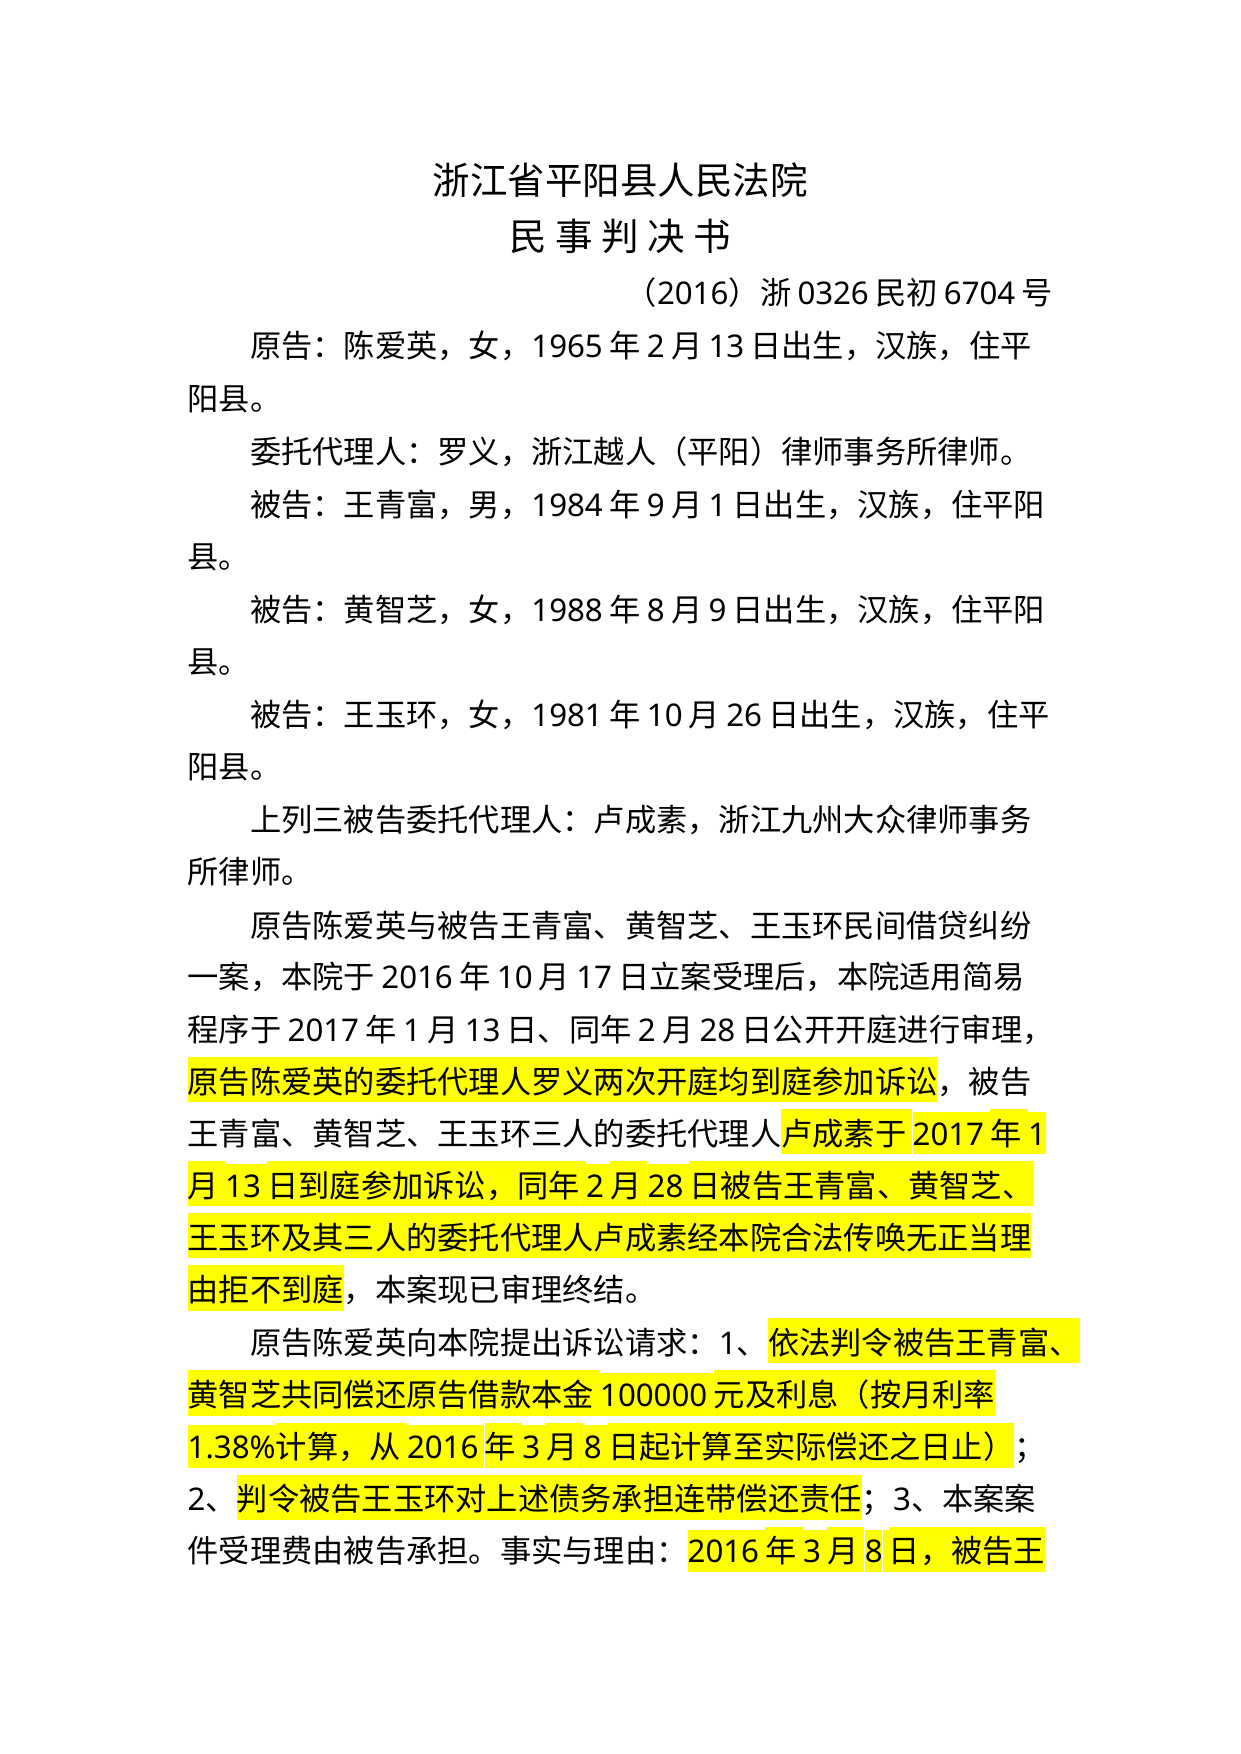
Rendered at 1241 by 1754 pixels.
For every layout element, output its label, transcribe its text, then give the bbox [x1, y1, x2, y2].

text 民 事 判 决 书 [187, 206, 1053, 261]
text 上列三被告委托代理人：卢成素，浙江九州大众律师事务所律师。 [187, 789, 1053, 893]
text 委托代理人：罗义，浙江越人（平阳）律师事务所律师。 [187, 420, 1053, 472]
text 浙江省平阳县人民法院 [187, 151, 1053, 205]
text 原告：陈爱英，女，1965年2月13日出生，汉族，住平阳县。 [187, 315, 1053, 419]
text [187, 1312, 1053, 1572]
text 被告：黄智芝，女，1988年8月9日出生，汉族，住平阳县。 [187, 578, 1053, 682]
text 原告陈爱英与被告王青富、黄智芝、王玉环民间借贷纠纷一案，本院于2016年10月17日立案受理后，本院适用简易程序于2017年1月13日、同年2月28日公开开庭进行审理，原告陈爱英的委托代理人罗义两次开庭均到庭参加诉讼，被告王青富、黄智芝、王玉环三人的委托代理人卢成素于2017年1月13日到庭参加诉讼，同年2月28日被告王青富、黄智芝、王玉环及其三人的委托代理人卢成素经本院合法传唤无正当理由拒不到庭，本案现已审理终结。 [187, 894, 1053, 1311]
text 被告：王玉环，女，1981年10月26日出生，汉族，住平阳县。 [187, 683, 1053, 788]
text 被告：王青富，男，1984年9月1日出生，汉族，住平阳县。 [187, 473, 1053, 577]
text （2016）浙0326民初6704号 [187, 262, 1053, 314]
